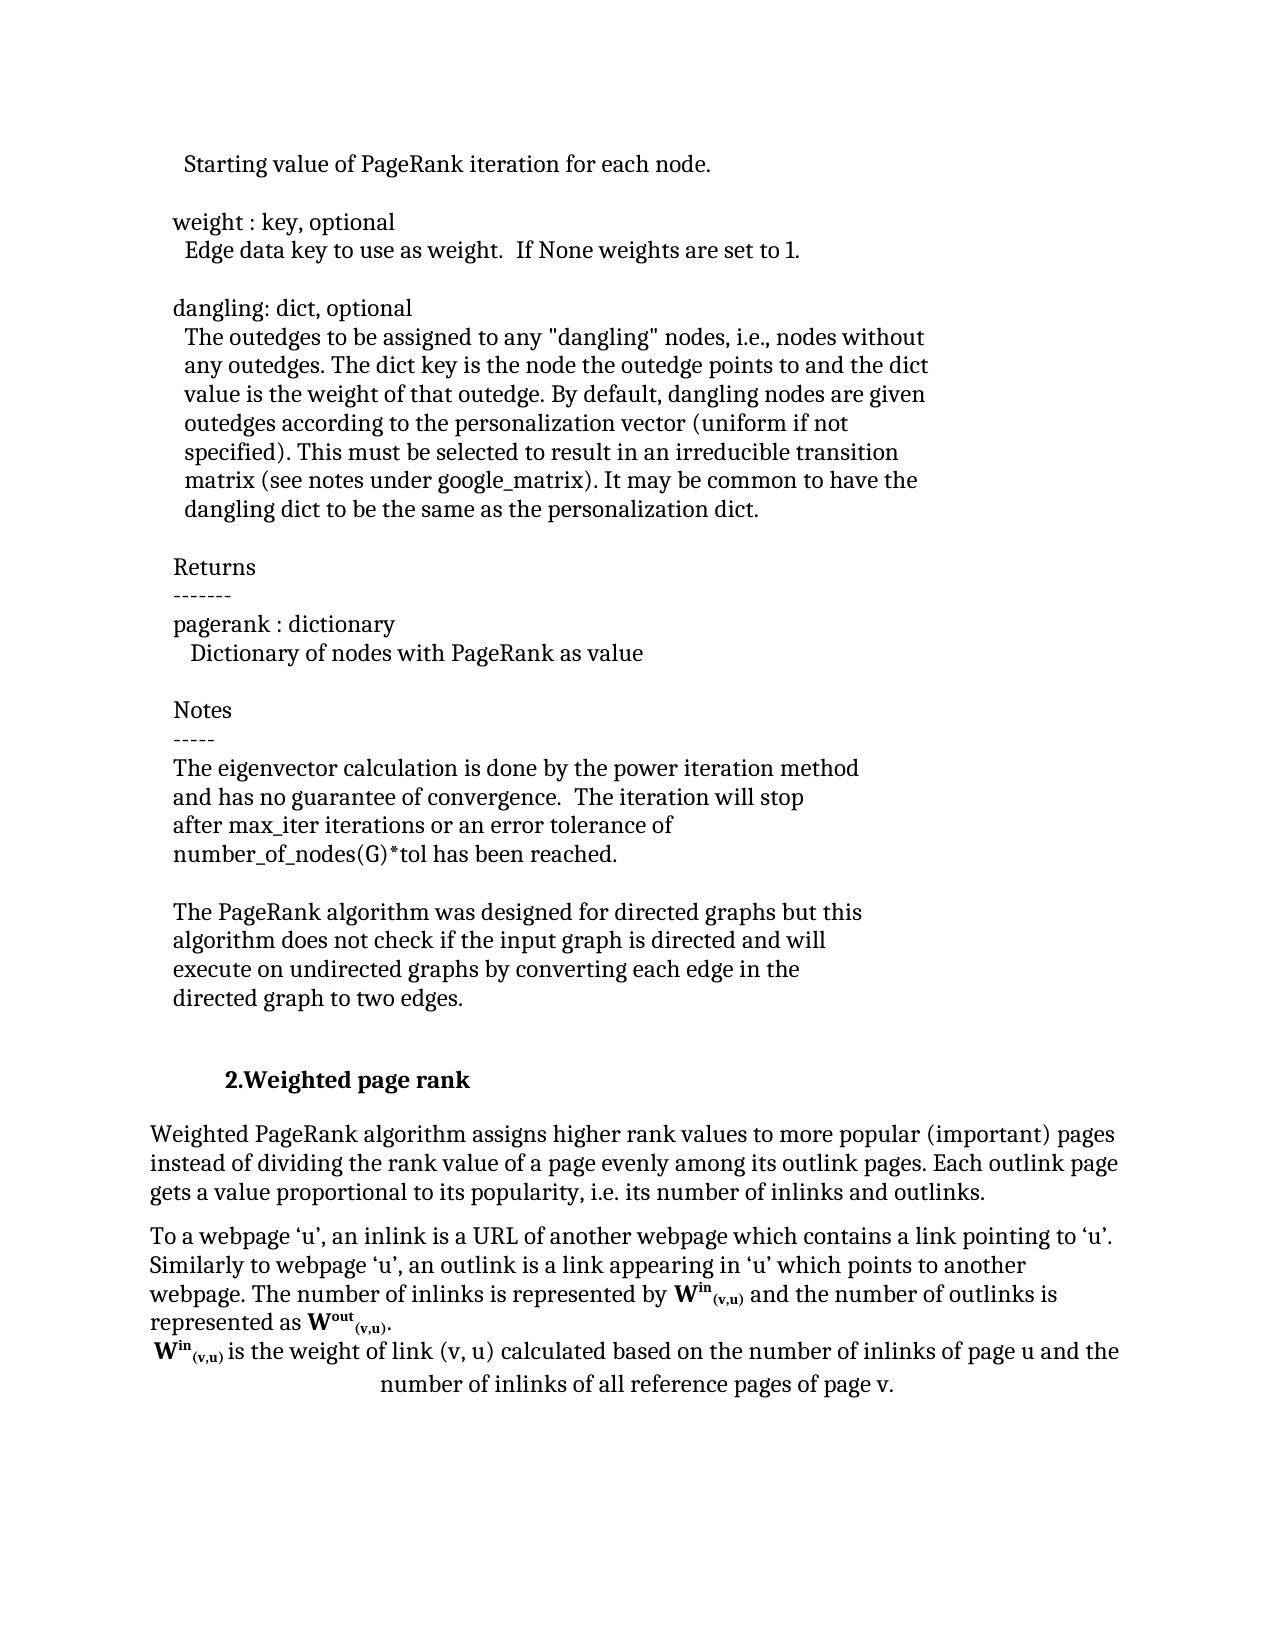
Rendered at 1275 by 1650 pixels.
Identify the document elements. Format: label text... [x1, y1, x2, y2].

text weight : key, optional [150, 207, 1125, 236]
list 2.Weighted page rank [225, 1066, 1125, 1095]
text Notes [150, 696, 1125, 725]
text any outedges. The dict key is the node the outedge points to and the dict [150, 351, 1125, 380]
text algorithm does not check if the input graph is directed and will [150, 926, 1125, 955]
text Dictionary of nodes with PageRank as value [150, 639, 1125, 667]
text directed graph to two edges. [150, 984, 1125, 1012]
text ------- [150, 581, 1125, 610]
text The eigenvector calculation is done by the power iteration method [150, 754, 1125, 782]
text Starting value of PageRank iteration for each node. [150, 150, 1125, 179]
text and has no guarantee of convergence. The iteration will stop [150, 782, 1125, 811]
text value is the weight of that outedge. By default, dangling nodes are given [150, 380, 1125, 409]
text The PageRank algorithm was designed for directed graphs but this [150, 897, 1125, 926]
text To a webpage ‘u’, an inlink is a URL of another webpage which contains a link pointing to ‘u’. Similarly to webpage ‘u’, an outlink is a link appearing in ‘u’ which points to another webpage. The number of inlinks is represented by Win(v,u) and the number of outlinks is represented as Wout(v,u). [150, 1222, 1125, 1337]
text Win(v,u) is the weight of link (v, u) calculated based on the number of inlinks of page u and the number of inlinks of all reference pages of page v. [150, 1337, 1125, 1399]
text dangling dict to be the same as the personalization dict. [150, 495, 1125, 524]
text ----- [150, 725, 1125, 754]
text execute on undirected graphs by converting each edge in the [150, 955, 1125, 984]
text Edge data key to use as weight. If None weights are set to 1. [150, 236, 1125, 265]
text matrix (see notes under google_matrix). It may be common to have the [150, 466, 1125, 495]
text pagerank : dictionary [150, 610, 1125, 639]
text specified). This must be selected to result in an irreducible transition [150, 437, 1125, 466]
text The outedges to be assigned to any "dangling" nodes, i.e., nodes without [150, 322, 1125, 351]
text after max_iter iterations or an error tolerance of [150, 811, 1125, 840]
text outedges according to the personalization vector (uniform if not [150, 409, 1125, 437]
text Weighted PageRank algorithm assigns higher rank values to more popular (important) pages instead of dividing the rank value of a page evenly among its outlink pages. Each outlink page gets a value proportional to its popularity, i.e. its number of inlinks and outlinks. [150, 1120, 1125, 1206]
text number_of_nodes(G)*tol has been reached. [150, 840, 1125, 869]
text dangling: dict, optional [150, 294, 1125, 322]
text Returns [150, 552, 1125, 581]
